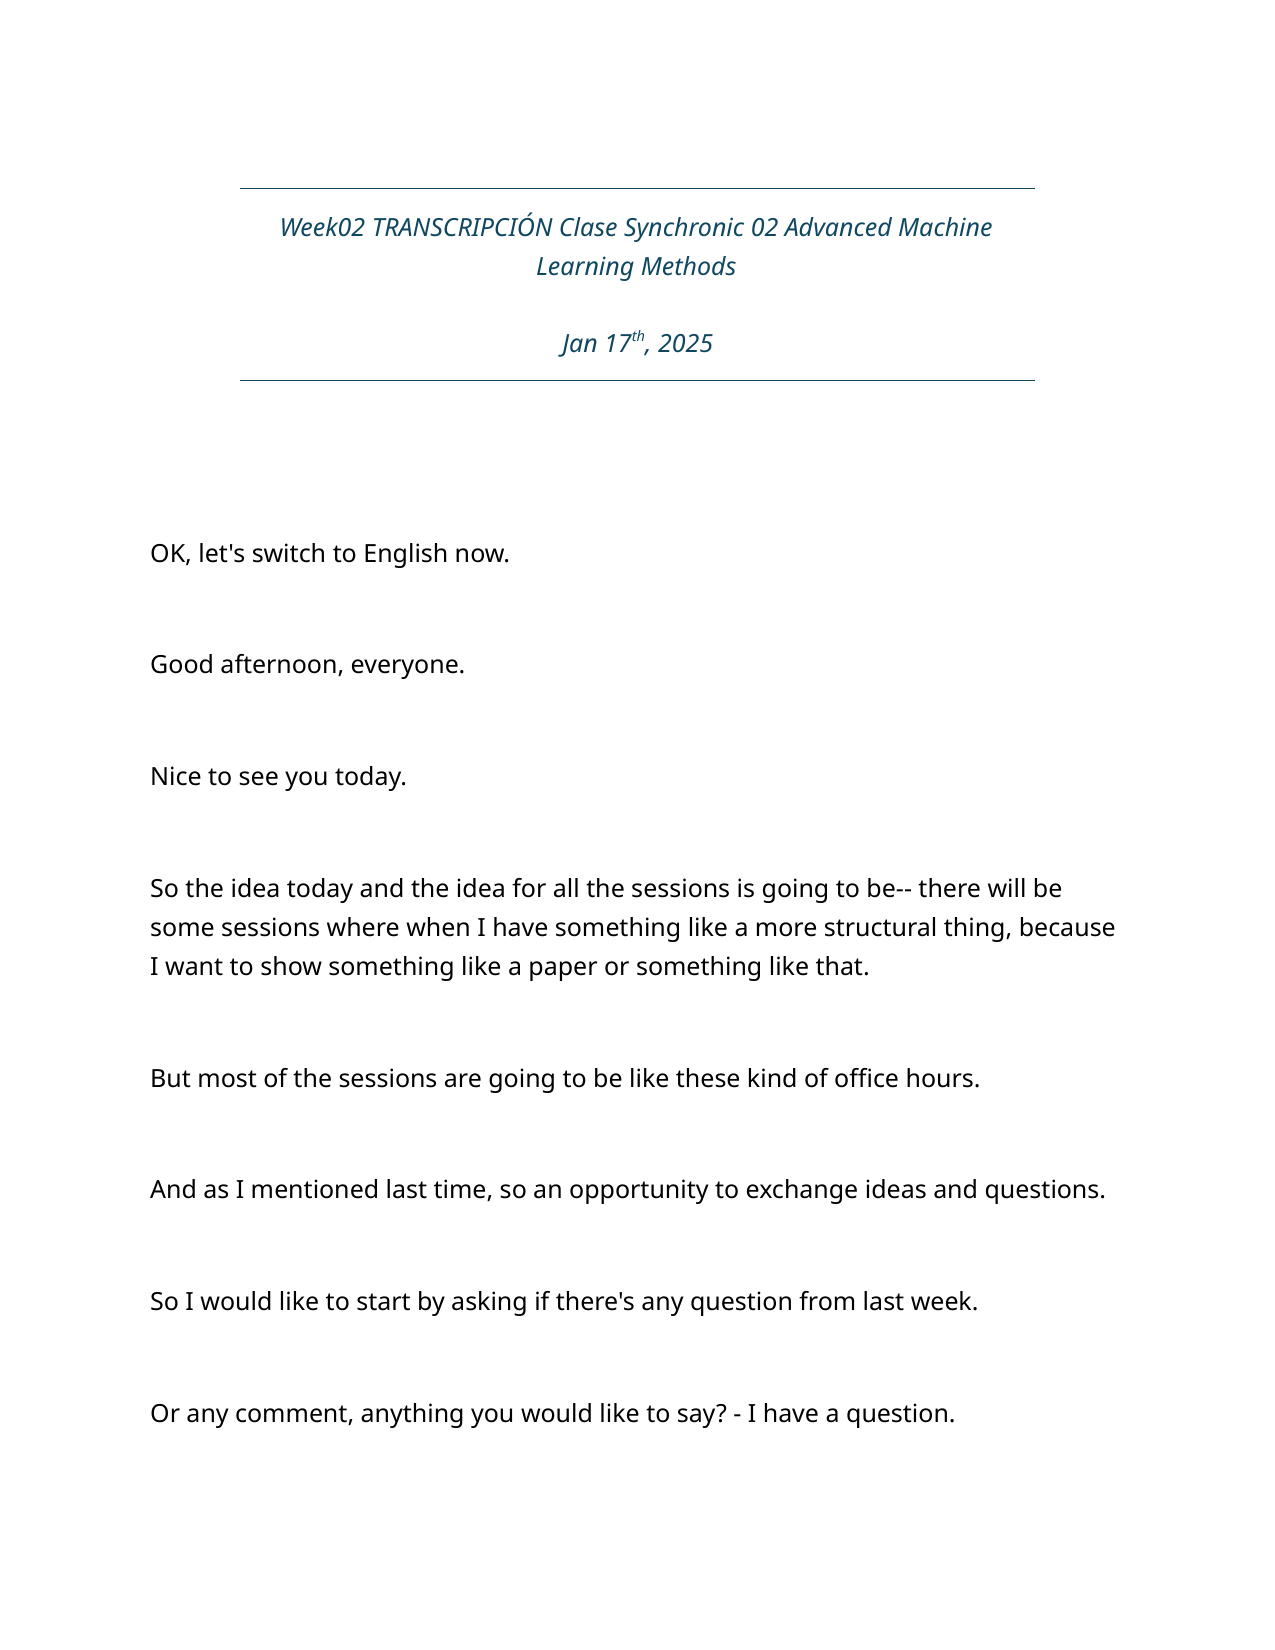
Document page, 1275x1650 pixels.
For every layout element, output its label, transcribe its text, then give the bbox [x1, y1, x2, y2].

text OK, let's switch to English now. [150, 535, 1125, 569]
text Nice to see you today. [150, 759, 1125, 793]
text Or any comment, anything you would like to say? - I have a question. [150, 1395, 1125, 1429]
text Week02 TRANSCRIPCIÓN Clase Synchronic 02 Advanced Machine Learning Methods [240, 189, 1035, 283]
text So I would like to start by asking if there's any question from last week. [150, 1284, 1125, 1318]
text So the idea today and the idea for all the sessions is going to be-- there will be some sessions where when I have something like a more structural thing, because I want to show something like a paper or something like that. [150, 870, 1125, 983]
text Jan 17th, 2025 [240, 303, 1035, 380]
text And as I mentioned last time, so an opportunity to exchange ideas and questions. [150, 1172, 1125, 1206]
text But most of the sessions are going to be like these kind of office hours. [150, 1060, 1125, 1094]
text Good afternoon, everyone. [150, 647, 1125, 681]
